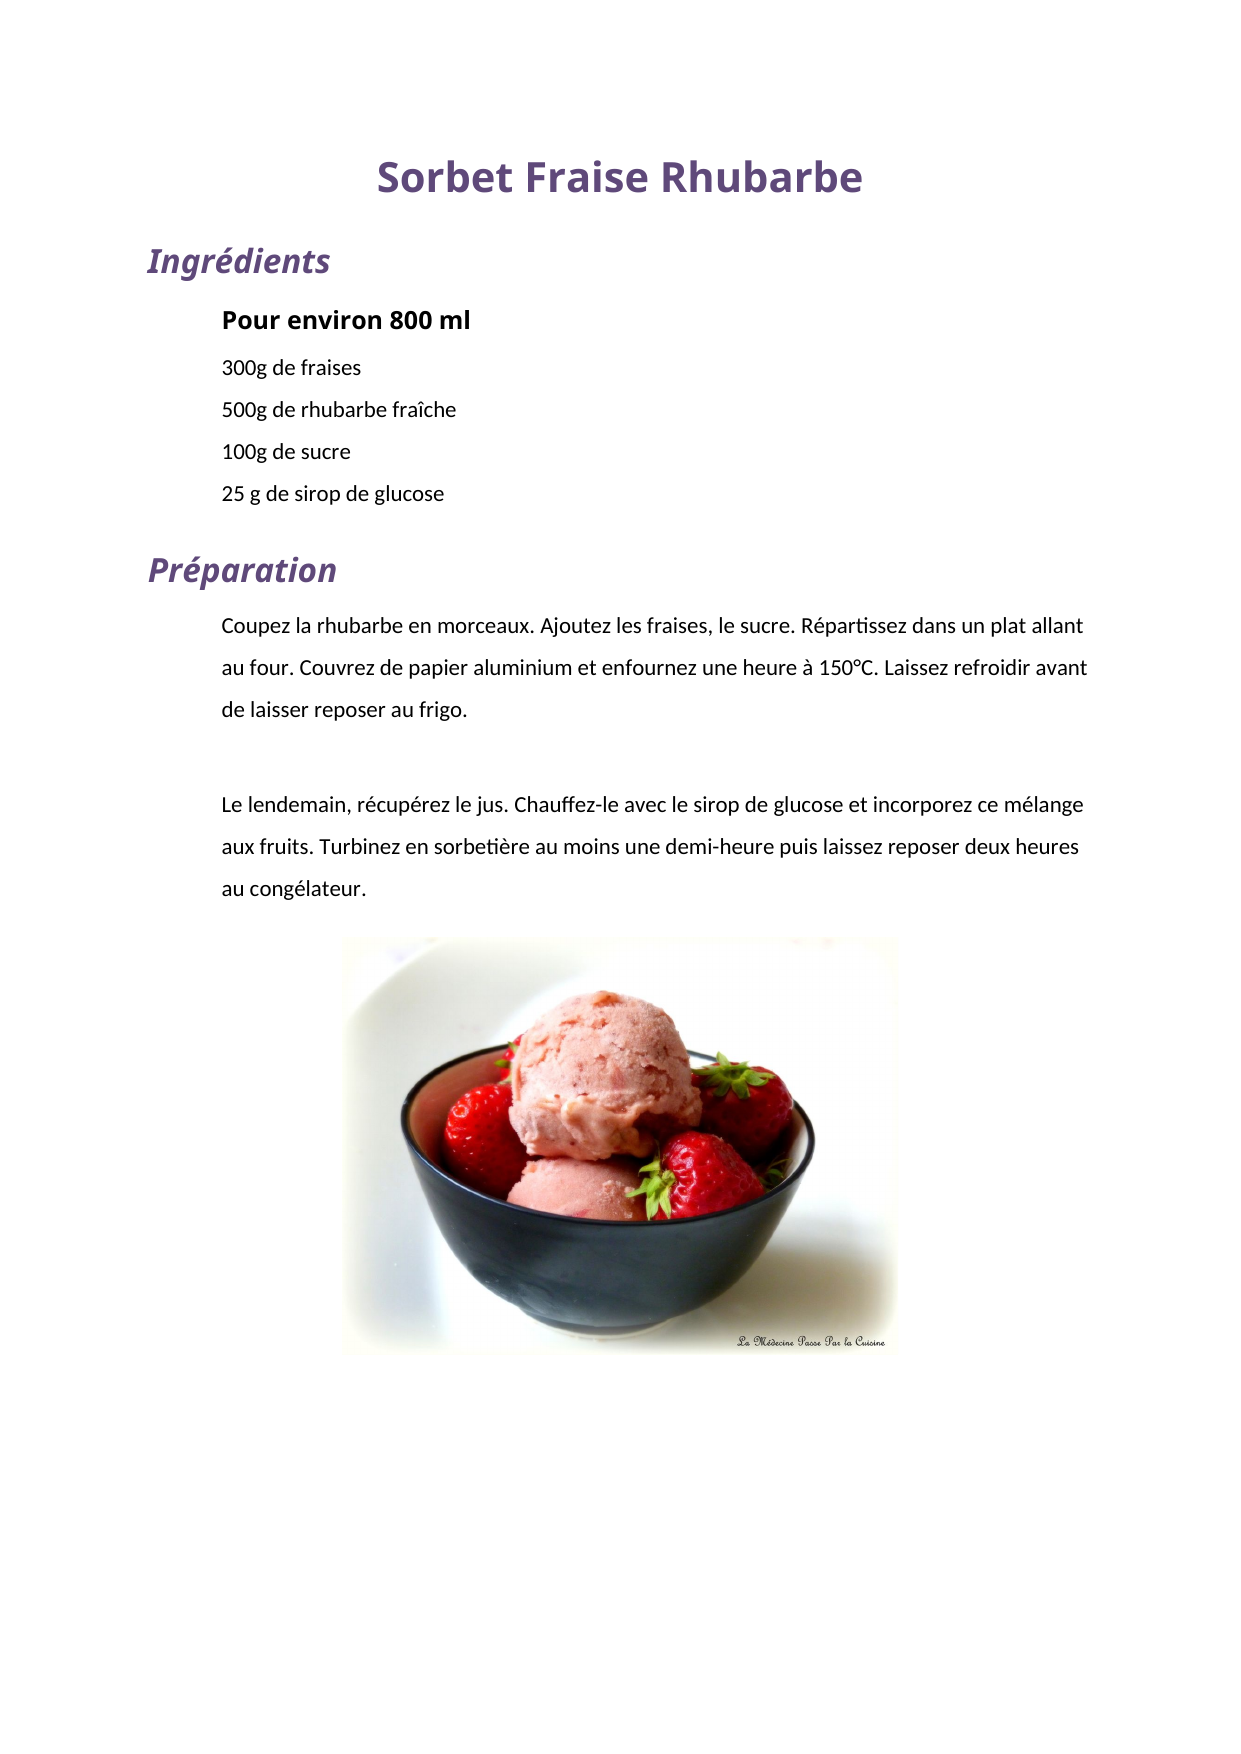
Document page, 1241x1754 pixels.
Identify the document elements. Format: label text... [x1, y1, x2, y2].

text Pour environ 800 ml [221, 302, 1093, 337]
text Coupez la rhubarbe en morceaux. Ajoutez les fraises, le sucre. Répartissez dans un plat allant au four. Couvrez de papier aluminium et enfournez une heure à 150°C. Laissez refroidir avant de laisser reposer au frigo. [221, 611, 1093, 723]
subtitle Préparation [148, 546, 1093, 592]
text Le lendemain, récupérez le jus. Chauffez-le avec le sirop de glucose et incorporez ce mélange aux fruits. Turbinez en sorbetière au moins une demi-heure puis laissez reposer deux heures au congélateur. [221, 791, 1093, 902]
picture [342, 937, 899, 1355]
text 500g de rhubarbe fraîche [221, 396, 1093, 423]
text Sorbet Fraise Rhubarbe [148, 148, 1093, 204]
text 100g de sucre [221, 437, 1093, 466]
text 300g de fraises [221, 353, 1093, 382]
text 25 g de sirop de glucose [221, 479, 1093, 507]
subtitle Ingrédients [148, 238, 1093, 283]
